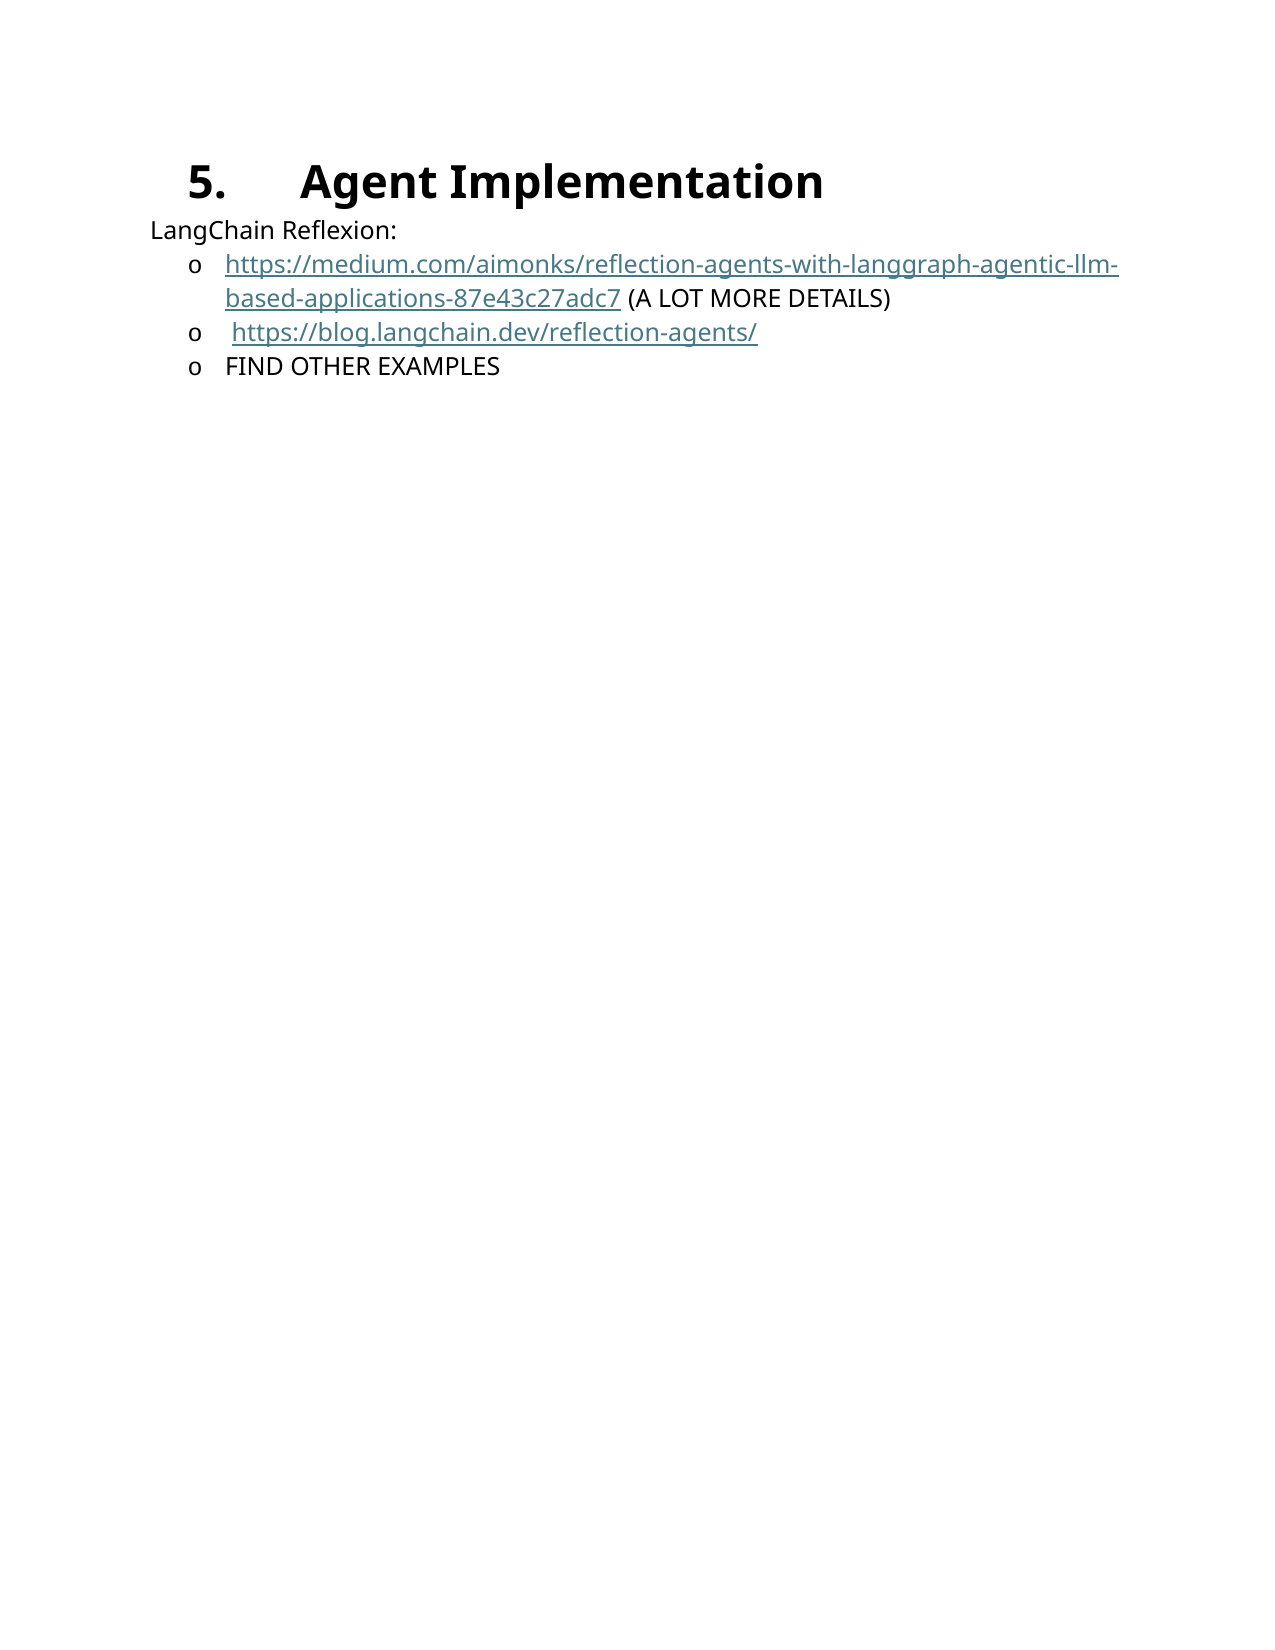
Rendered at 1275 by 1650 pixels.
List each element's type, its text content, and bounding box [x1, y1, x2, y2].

list Agent Implementation [187, 150, 1125, 212]
list FIND OTHER EXAMPLES [187, 349, 1125, 383]
text LangChain Reflexion: [150, 212, 1125, 246]
list https://blog.langchain.dev/reflection-agents/ [187, 315, 1125, 349]
list https://medium.com/aimonks/reflection-agents-with-langgraph-agentic-llm-based-applications-87e43c27adc7 (A LOT MORE DETAILS) [187, 246, 1125, 315]
